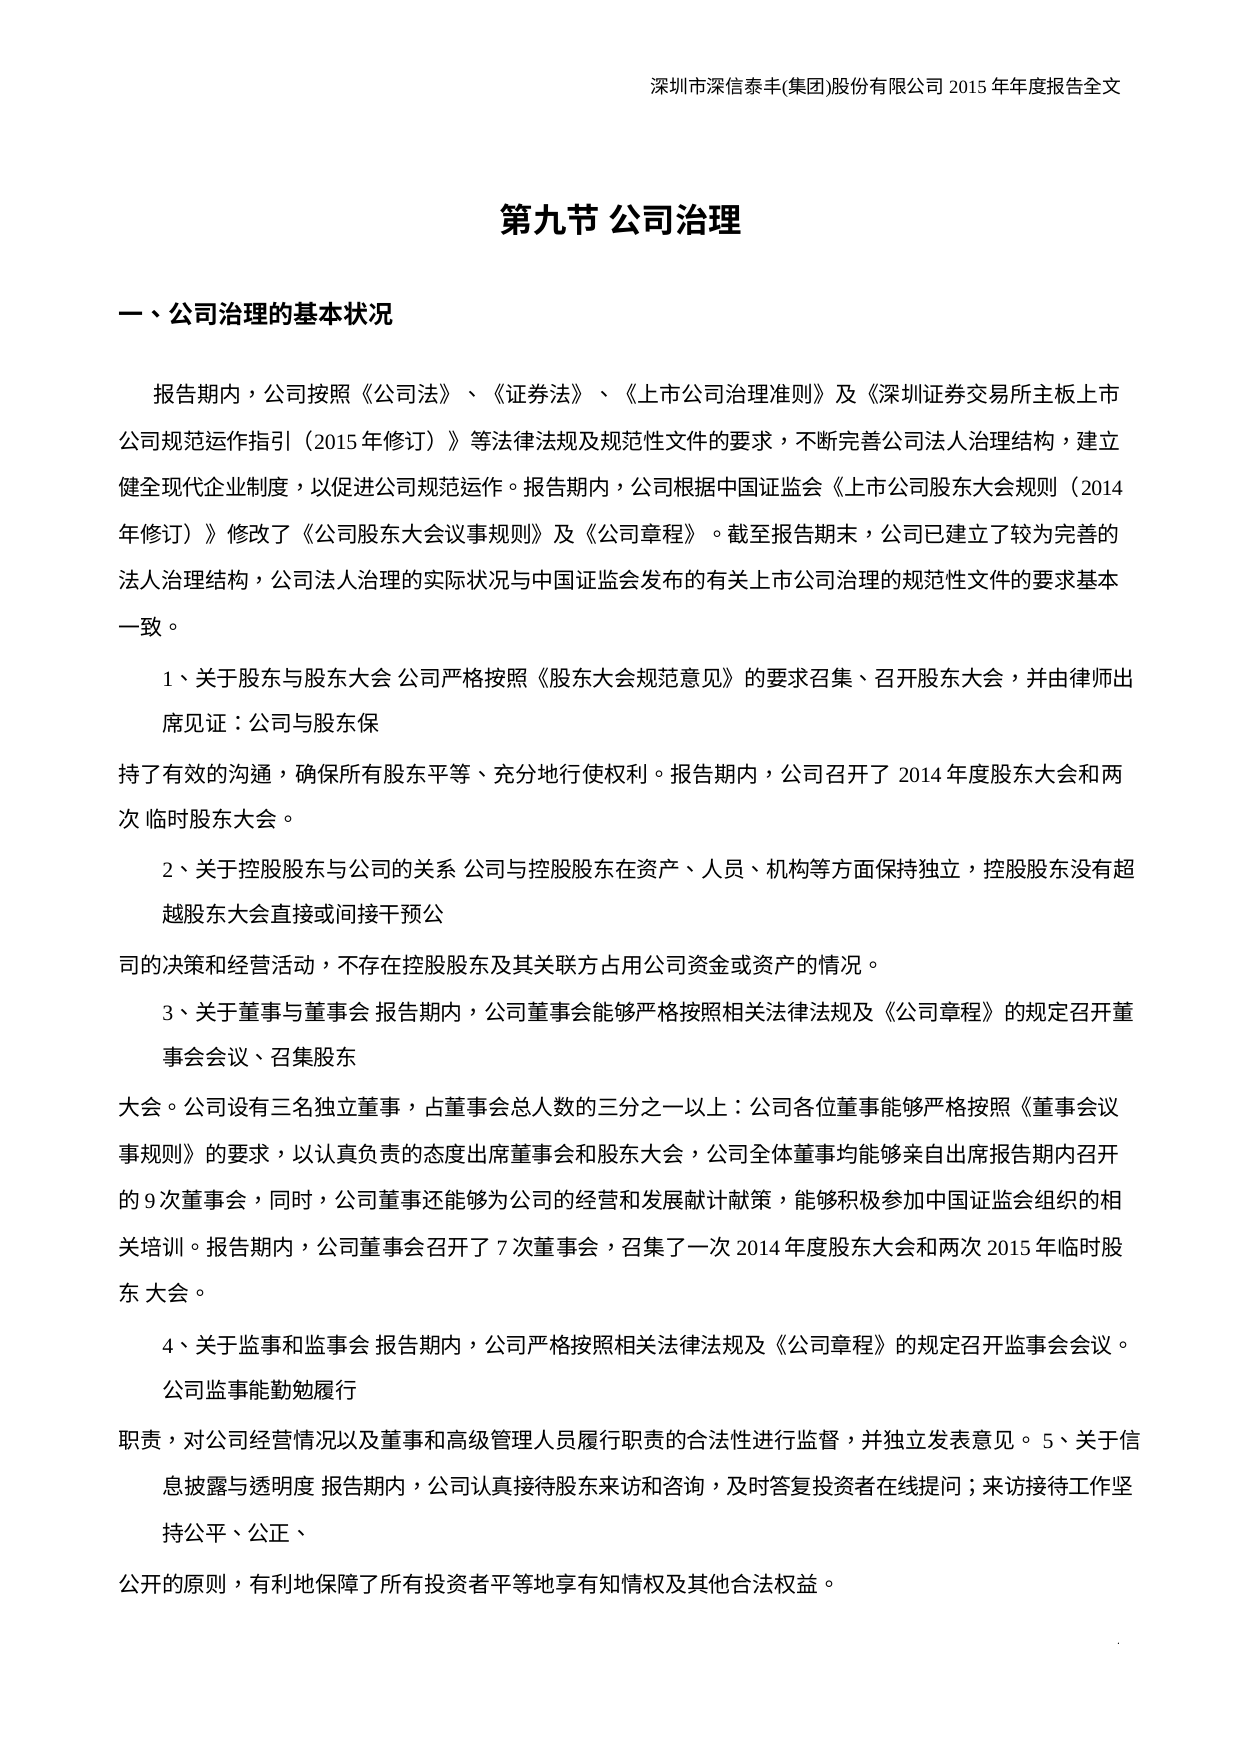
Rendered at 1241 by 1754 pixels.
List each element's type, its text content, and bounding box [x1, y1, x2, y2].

text 持了有效的沟通，确保所有股东平等、充分地行使权利。报告期内，公司召开了2014年度股东大会和两次 临时股东大会。 [118, 759, 1123, 833]
subtitle 第九节 公司治理 [493, 197, 748, 242]
text 1、关于股东与股东大会 公司严格按照《股东大会规范意见》的要求召集、召开股东大会，并由律师出席见证：公司与股东保 [162, 663, 1144, 737]
text 4、关于监事和监事会 报告期内，公司严格按照相关法律法规及《公司章程》的规定召开监事会会议。公司监事能勤勉履行 [162, 1330, 1144, 1404]
text 2、关于控股股东与公司的关系 公司与控股股东在资产、人员、机构等方面保持独立，控股股东没有超越股东大会直接或间接干预公 [162, 854, 1144, 929]
text 公开的原则，有利地保障了所有投资者平等地享有知情权及其他合法权益。 [118, 1569, 1144, 1599]
text 大会。公司设有三名独立董事，占董事会总人数的三分之一以上：公司各位董事能够严格按照《董事会议 事规则》的要求，以认真负责的态度出席董事会和股东大会，公司全体董事均能够亲自出席报告期内召开 的9次董事会，同时，公司董事还能够为公司的经营和发展献计献策，能够积极参加中国证监会组织的相 关培训。报告期内，公司董事会召开了7次董事会，召集了一次2014年度股东大会和两次2015年临时股东 大会。 [118, 1092, 1123, 1308]
text 3、关于董事与董事会 报告期内，公司董事会能够严格按照相关法律法规及《公司章程》的规定召开董事会会议、召集股东 [162, 997, 1144, 1071]
text 司的决策和经营活动，不存在控股股东及其关联方占用公司资金或资产的情况。 [118, 950, 1144, 980]
subtitle 一、公司治理的基本状况 [118, 296, 1144, 331]
text 报告期内，公司按照《公司法》、《证券法》、《上市公司治理准则》及《深圳证券交易所主板上市 公司规范运作指引（2015年修订）》等法律法规及规范性文件的要求，不断完善公司法人治理结构，建立 健全现代企业制度，以促进公司规范运作。报告期内，公司根据中国证监会《上市公司股东大会规则（2014 年修订）》修改了《公司股东大会议事规则》及《公司章程》。截至报告期末，公司已建立了较为完善的 法人治理结构，公司法人治理的实际状况与中国证监会发布的有关上市公司治理的规范性文件的要求基本 一致。 [118, 379, 1123, 641]
text 职责，对公司经营情况以及董事和高级管理人员履行职责的合法性进行监督，并独立发表意见。 5、关于信息披露与透明度 报告期内，公司认真接待股东来访和咨询，及时答复投资者在线提问；来访接待工作坚持公平、公正、 [118, 1425, 1144, 1548]
